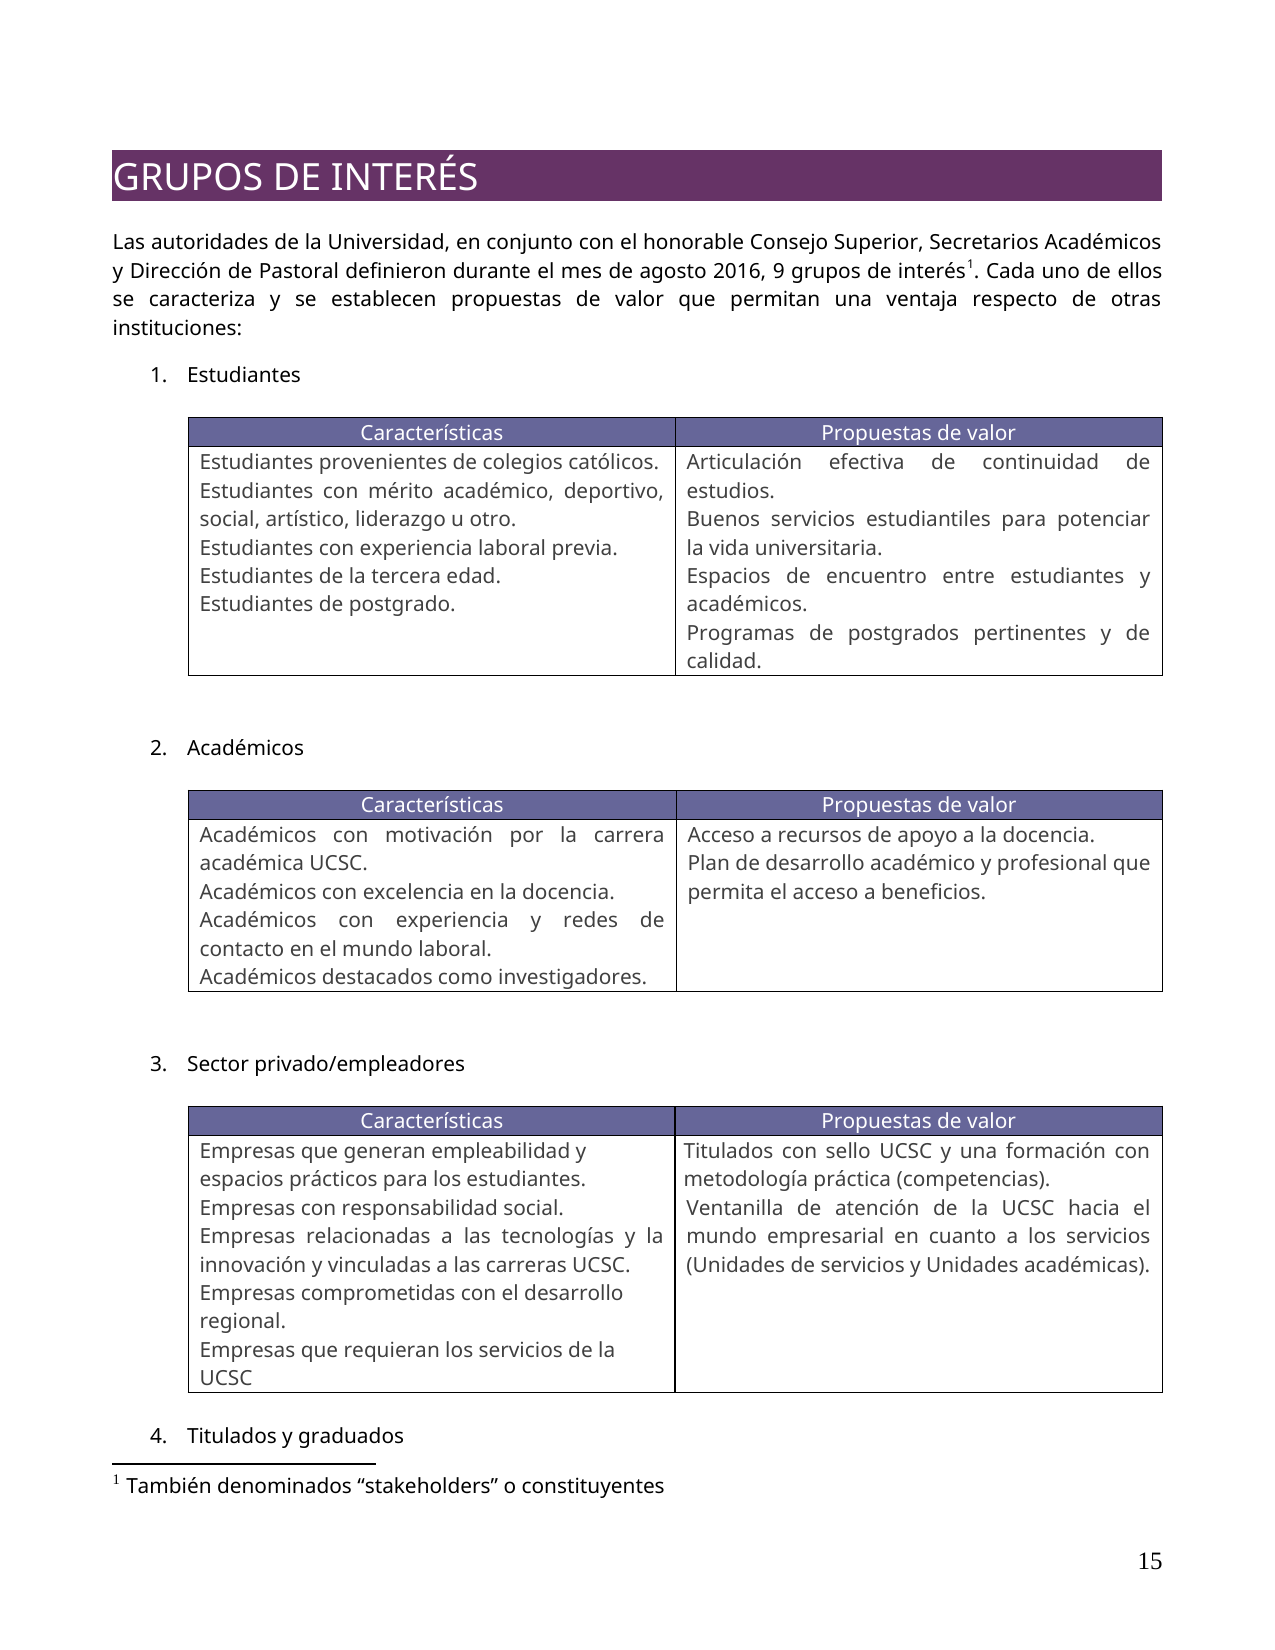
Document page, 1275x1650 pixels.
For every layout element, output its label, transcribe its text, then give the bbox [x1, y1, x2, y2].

table_header Propuestas de valor [676, 418, 1162, 446]
table_header Características [189, 791, 676, 819]
table_cell Estudiantes provenientes de colegios católicos. Estudiantes con mérito académico, deportivo, social, artístico, liderazgo u otro. Estudiantes con experiencia laboral previa. Estudiantes de la tercera edad. Estudiantes de postgrado. [189, 447, 675, 675]
table_cell Articulación efectiva de continuidad de estudios. Buenos servicios estudiantiles para potenciar la vida universitaria. Espacios de encuentro entre estudiantes y académicos. Programas de postgrados pertinentes y de calidad. [676, 447, 1162, 675]
table_header Características [189, 1107, 674, 1135]
text GRUPOS DE INTERÉS [112, 150, 1162, 201]
table_cell Empresas que generan empleabilidad y espacios prácticos para los estudiantes. Empresas con responsabilidad social. Empresas relacionadas a las tecnologías y la innovación y vinculadas a las carreras UCSC. Empresas comprometidas con el desarrollo regional. Empresas que requieran los servicios de la UCSC [189, 1136, 674, 1392]
table_header Propuestas de valor [676, 1107, 1162, 1135]
list Titulados y graduados [150, 1421, 1162, 1450]
table_cell Acceso a recursos de apoyo a la docencia. Plan de desarrollo académico y profesional que permita el acceso a beneficios. [677, 820, 1162, 991]
list Estudiantes [150, 360, 1162, 388]
table_cell Titulados con sello UCSC y una formación con metodología práctica (competencias). Ventanilla de atención de la UCSC hacia el mundo empresarial en cuanto a los servicios (Unidades de servicios y Unidades académicas). [676, 1136, 1162, 1392]
list Sector privado/empleadores [150, 1049, 1162, 1077]
text Las autoridades de la Universidad, en conjunto con el honorable Consejo Superior, Secretarios Académicos y Dirección de Pastoral definieron durante el mes de agosto 2016, 9 grupos de interés. Cada uno de ellos se caracteriza y se establecen propuestas de valor que permitan una ventaja respecto de otras instituciones: [112, 227, 1162, 341]
table_header Propuestas de valor [677, 791, 1162, 819]
list Académicos [150, 733, 1162, 761]
table_header Características [189, 418, 675, 446]
table_cell Académicos con motivación por la carrera académica UCSC. Académicos con excelencia en la docencia. Académicos con experiencia y redes de contacto en el mundo laboral. Académicos destacados como investigadores. [189, 820, 676, 991]
